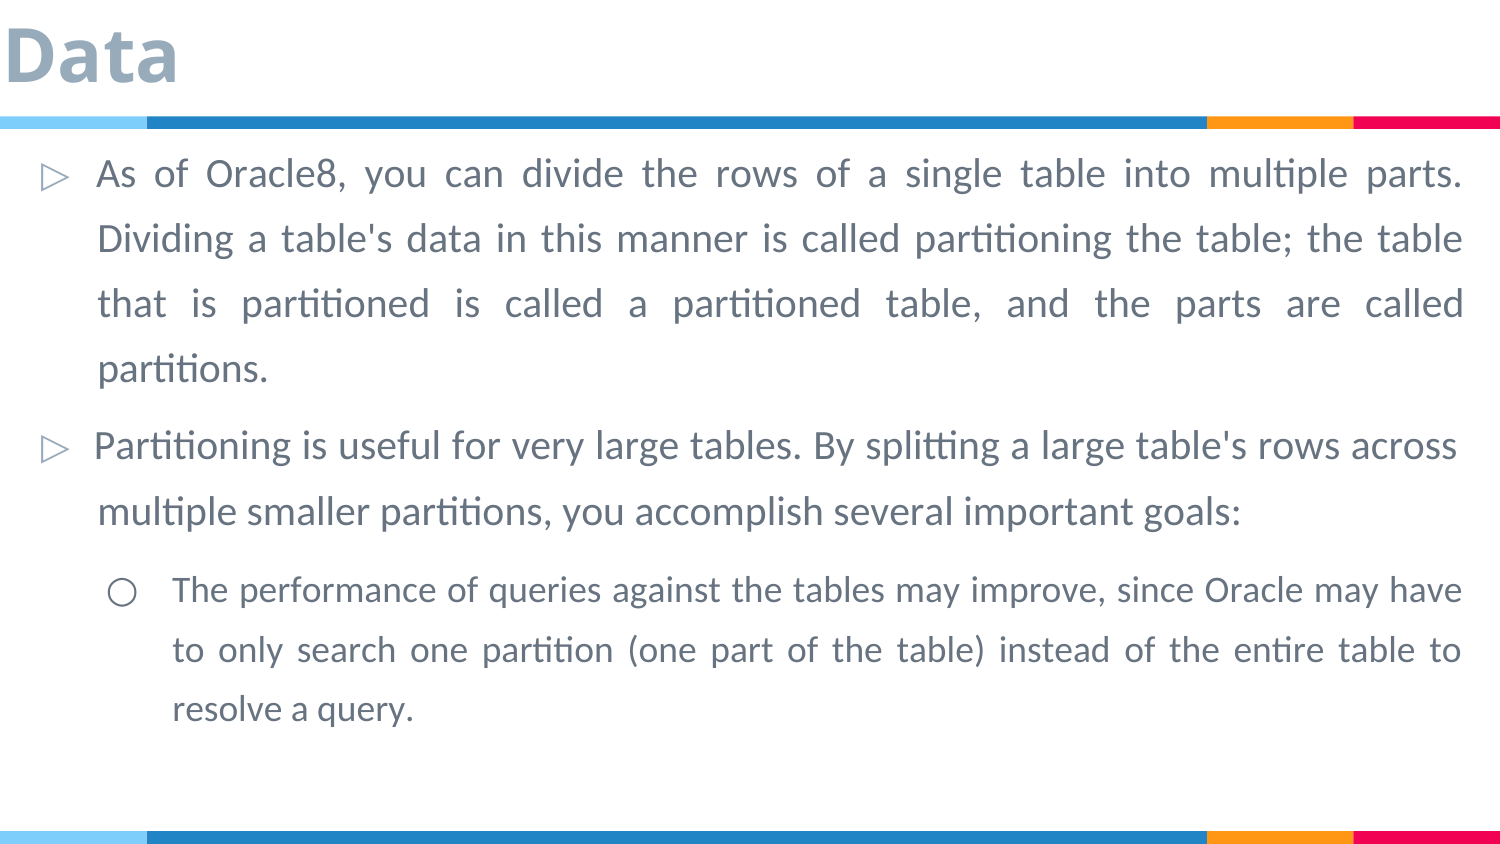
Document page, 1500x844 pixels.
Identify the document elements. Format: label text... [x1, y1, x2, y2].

text ▷ Partitioning is useful for very large tables. By splitting a large table's rows across multiple smaller partitions, you accomplish several important goals: [41, 419, 1460, 536]
list The performance of queries against the tables may improve, since Oracle may have to only search one partition (one part of the table) instead of the entire table to resolve a query. [106, 562, 1464, 730]
text ▷ As of Oracle8, you can divide the rows of a single table into multiple parts. Dividing a table's data in this manner is called partitioning the table; the table that is partitioned is called a partitioned table, and the parts are called partitions. [41, 147, 1466, 393]
